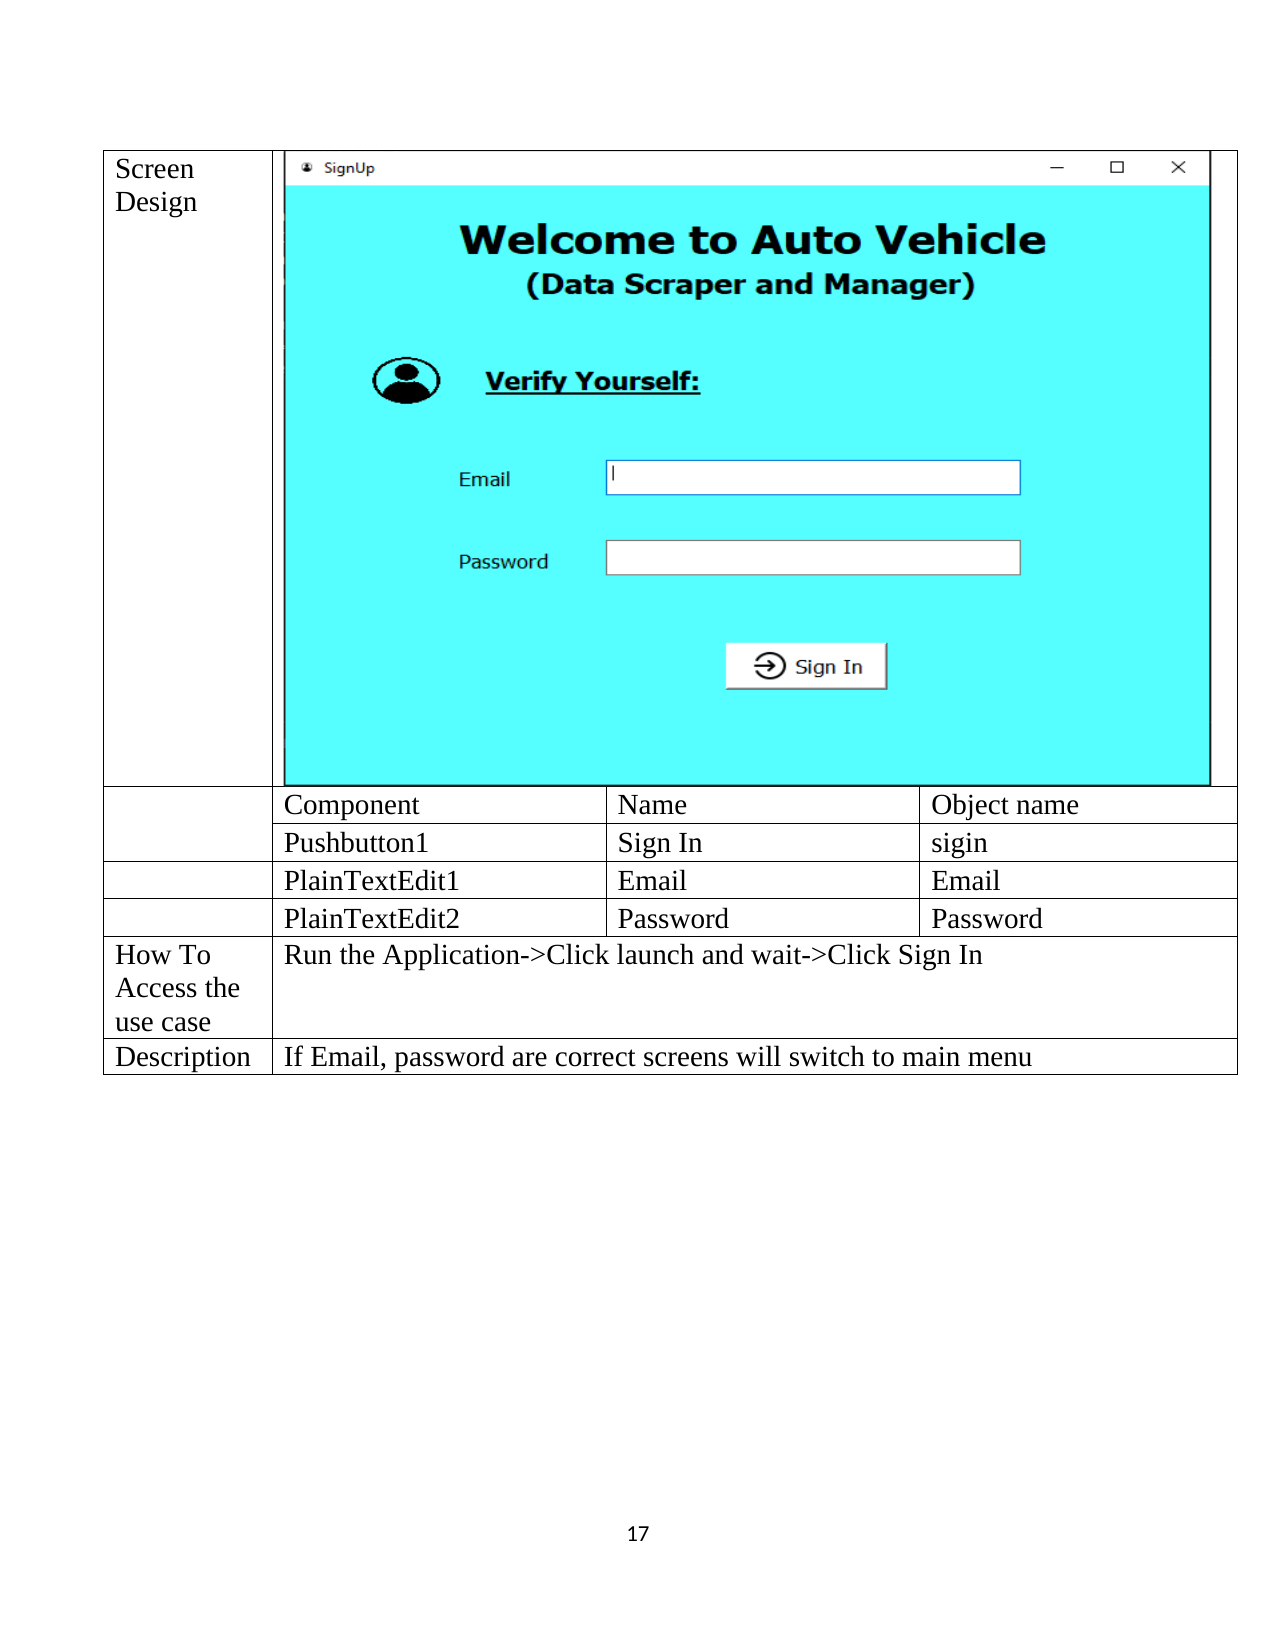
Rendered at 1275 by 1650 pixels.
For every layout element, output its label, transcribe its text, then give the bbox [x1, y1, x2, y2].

table_cell [104, 787, 272, 861]
table_cell [104, 899, 272, 936]
table_cell Password [607, 899, 919, 936]
table_header Screen Design [104, 151, 272, 786]
table_cell PlainTextEdit1 [273, 862, 606, 898]
table_cell [104, 862, 272, 898]
table_cell Component [273, 787, 606, 823]
table_cell If Email, password are correct screens will switch to main menu [273, 1039, 1237, 1074]
picture [283, 151, 1212, 787]
table_cell Pushbutton1 [273, 824, 606, 861]
table_cell Email [920, 862, 1237, 898]
table_cell sigin [920, 824, 1237, 861]
table_cell Name [607, 787, 919, 823]
table_cell How To Access the use case [104, 937, 272, 1038]
table_cell Object name [920, 787, 1237, 823]
table_cell Sign In [607, 824, 919, 861]
table_cell Email [607, 862, 919, 898]
table_header [1212, 151, 1237, 786]
table_header [273, 151, 283, 786]
table_cell Password [920, 899, 1237, 936]
table_cell PlainTextEdit2 [273, 899, 606, 936]
table_cell Run the Application->Click launch and wait->Click Sign In [273, 937, 1237, 1038]
table_cell Description [104, 1039, 272, 1074]
